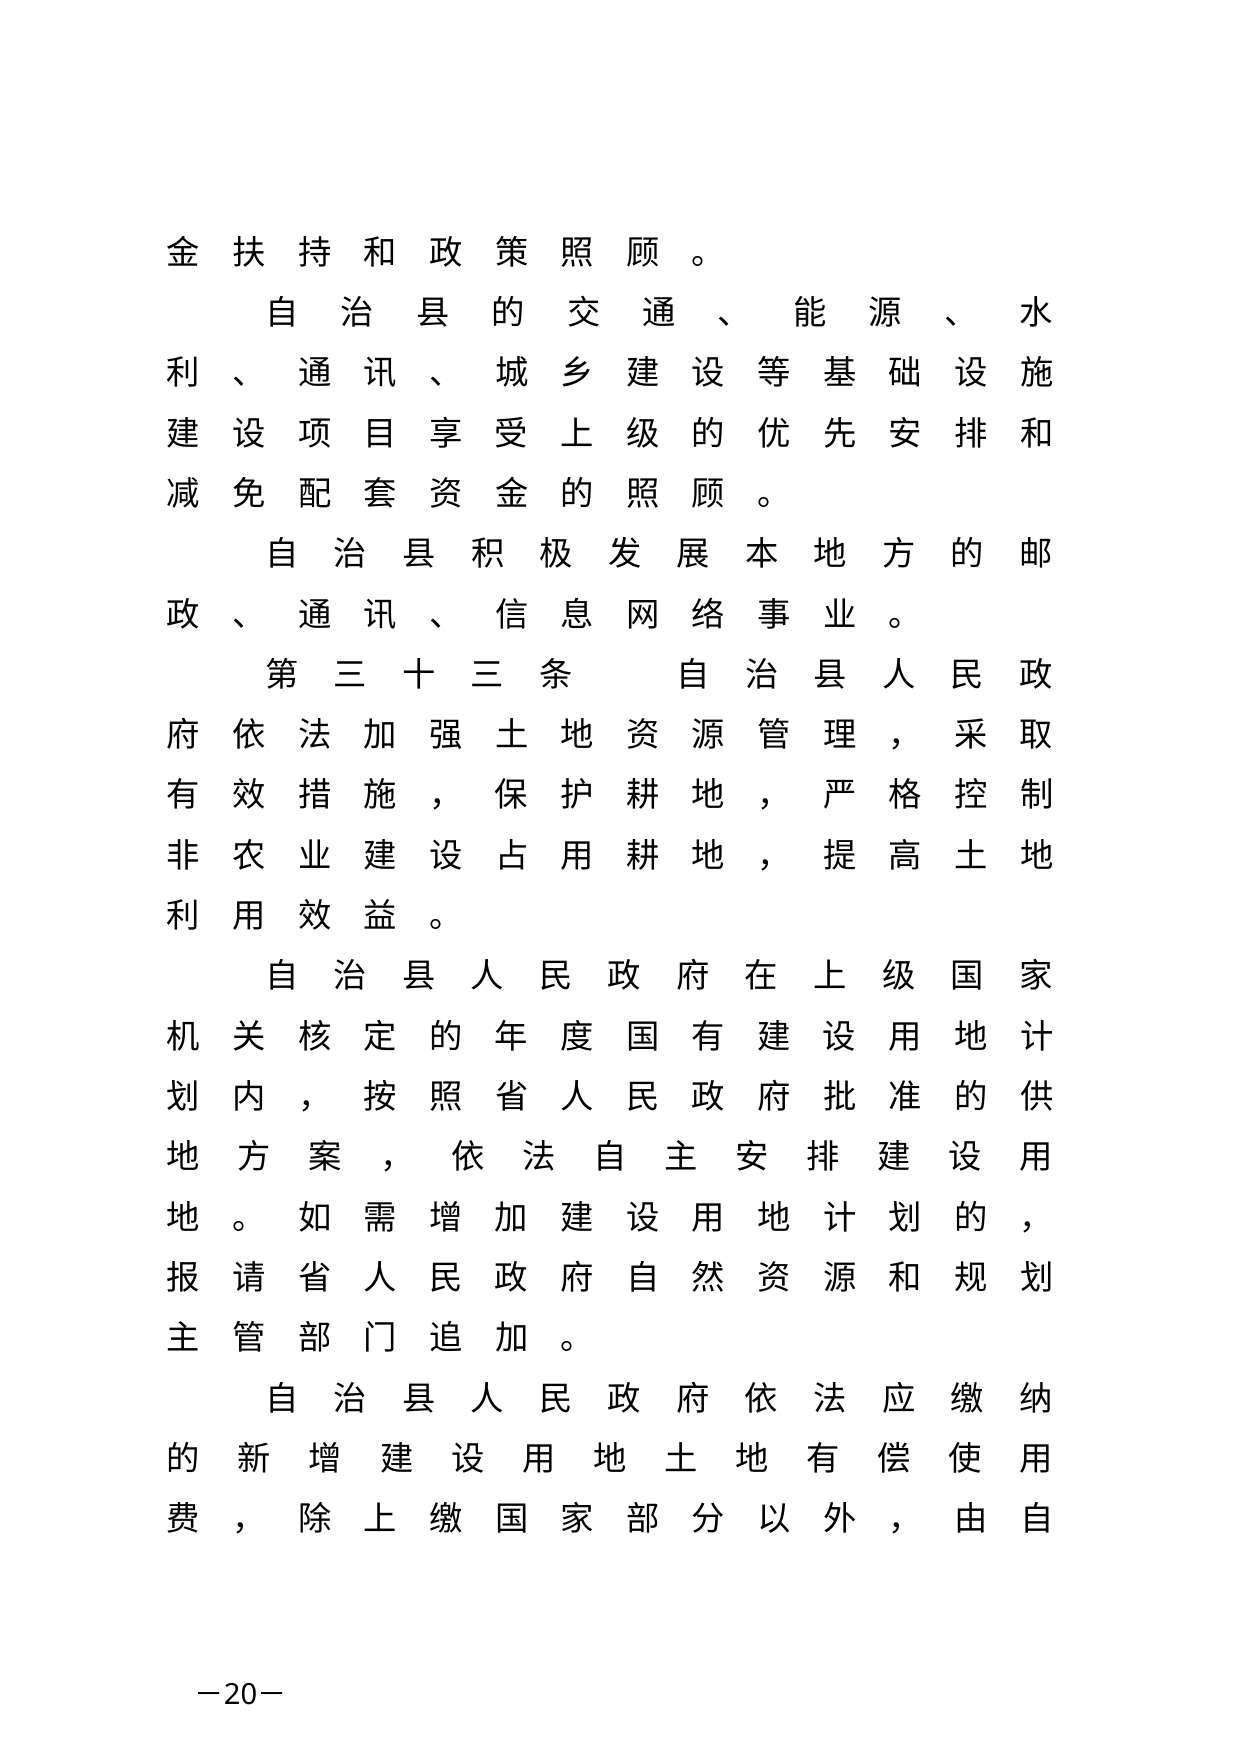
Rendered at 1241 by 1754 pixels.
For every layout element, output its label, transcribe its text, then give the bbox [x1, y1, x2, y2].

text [167, 1365, 1085, 1546]
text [167, 219, 1085, 280]
text 自治县人民政府在上级国家机关核定的年度国有建设用地计划内，按照省人民政府批准的供地方案，依法自主安排建设用地。如需增加建设用地计划的，报请省人民政府自然资源和规划主管部门追加。 [167, 943, 1085, 1365]
text 自治县积极发展本地方的邮政、通讯、信息网络事业。 [167, 521, 1085, 642]
text 自治县的交通、能源、水利、通讯、城乡建设等基础设施建设项目享受上级的优先安排和减免配套资金的照顾。 [167, 280, 1085, 521]
text 第三十三条 自治县人民政府依法加强土地资源管理，采取有效措施，保护耕地，严格控制非农业建设占用耕地，提高土地利用效益。 [167, 642, 1085, 943]
